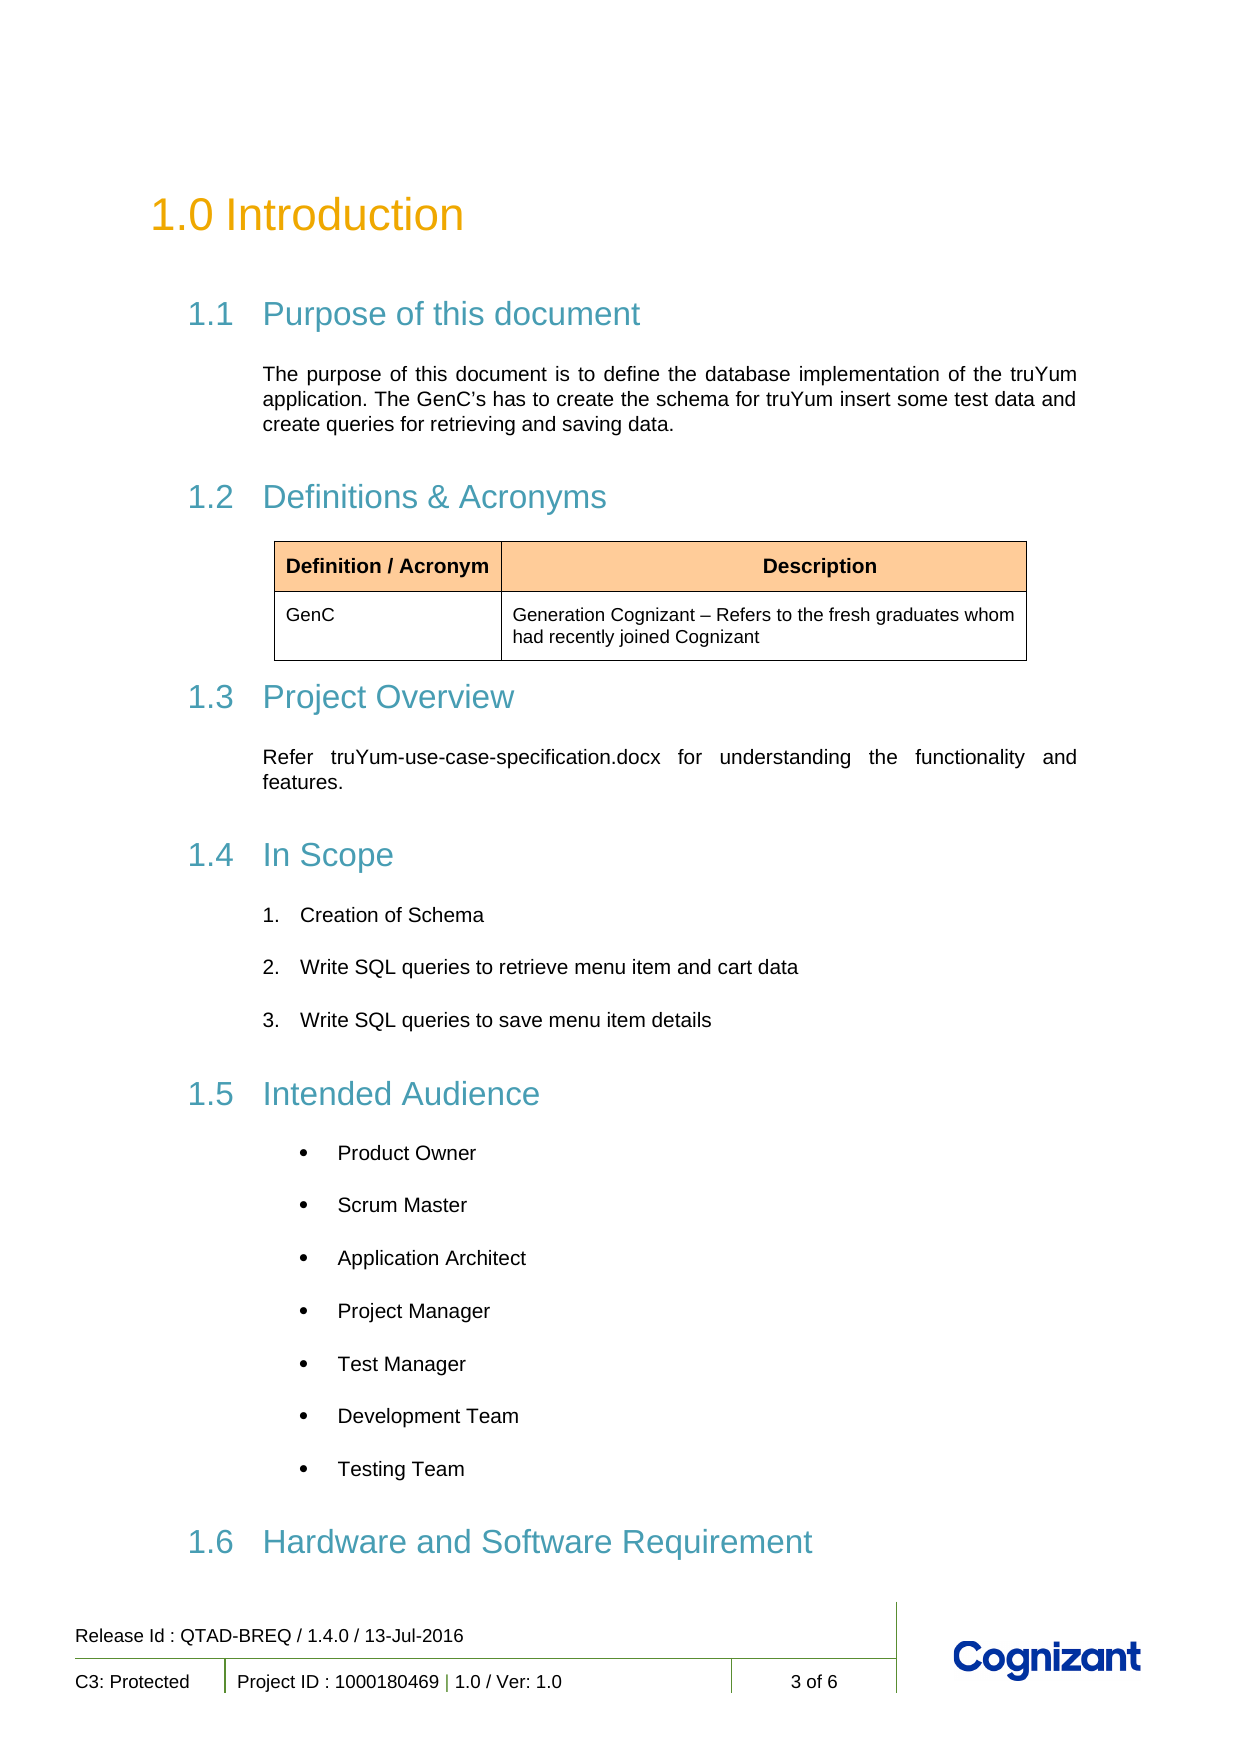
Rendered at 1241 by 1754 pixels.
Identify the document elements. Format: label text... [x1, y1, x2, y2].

subtitle Intended Audience [187, 1073, 1090, 1112]
picture [953, 1641, 1142, 1681]
text Refer truYum-use-case-specification.docx for understanding the functionality and features. [262, 744, 1078, 794]
list Testing Team [300, 1456, 1078, 1481]
list Application Architect [300, 1245, 1078, 1270]
subtitle Definitions & Acronyms [187, 477, 1090, 516]
list Creation of Schema [262, 901, 1078, 926]
table_cell GenC [275, 592, 501, 660]
list Test Manager [300, 1351, 1078, 1376]
list Product Owner [300, 1140, 1078, 1165]
text The purpose of this document is to define the database implementation of the truYum application. The GenC’s has to create the schema for truYum insert some test data and create queries for retrieving and saving data. [262, 361, 1078, 436]
list Scrum Master [300, 1192, 1078, 1217]
list Project Manager [300, 1298, 1078, 1323]
subtitle Hardware and Software Requirement [187, 1523, 1090, 1561]
subtitle Purpose of this document [187, 294, 1090, 333]
subtitle In Scope [187, 835, 1090, 874]
subtitle Introduction [150, 187, 1078, 240]
table_cell Generation Cognizant – Refers to the fresh graduates whom had recently joined Cognizant [502, 592, 1026, 660]
subtitle Project Overview [187, 677, 1090, 716]
list Write SQL queries to save menu item details [262, 1007, 1078, 1032]
table_header Description [502, 542, 1026, 591]
list Write SQL queries to retrieve menu item and cart data [262, 954, 1078, 979]
table_header Definition / Acronym [275, 542, 501, 591]
list Development Team [300, 1403, 1078, 1428]
